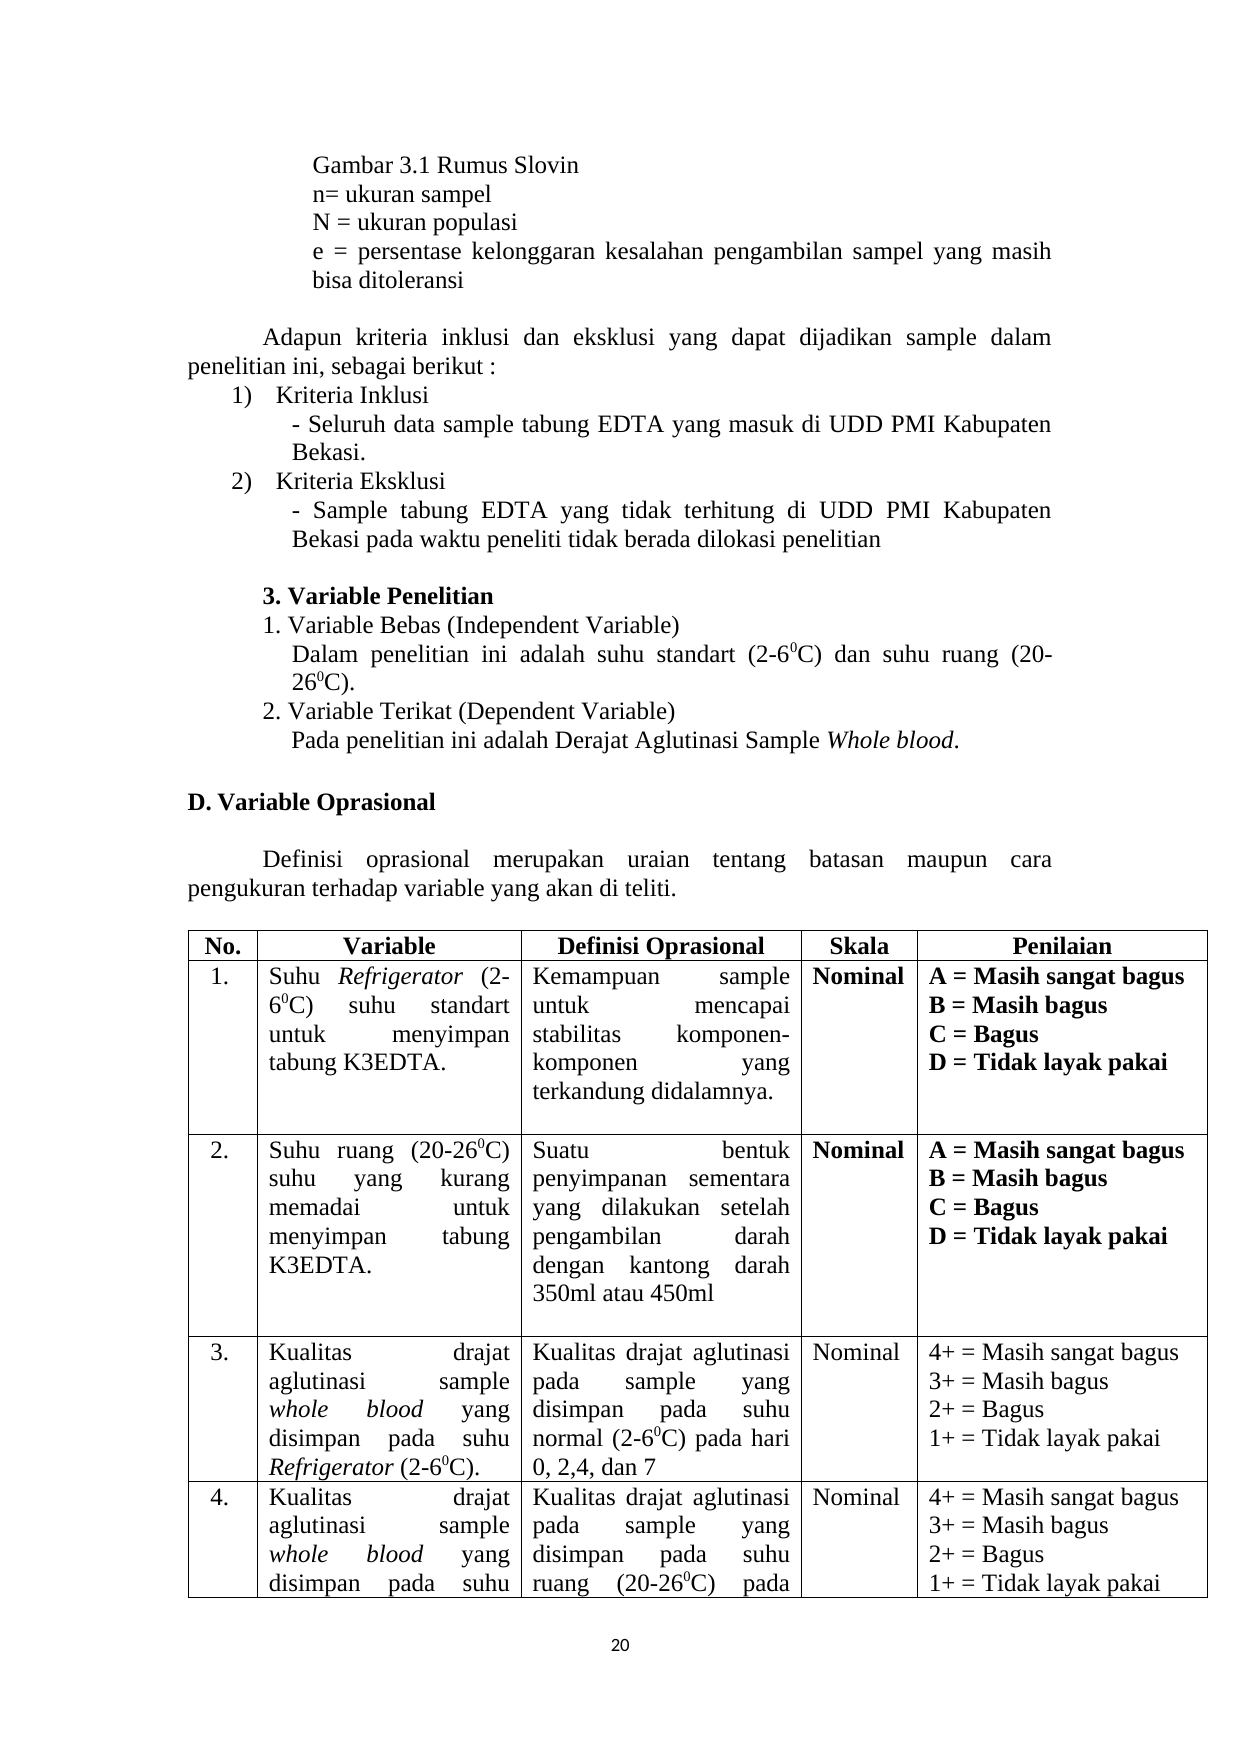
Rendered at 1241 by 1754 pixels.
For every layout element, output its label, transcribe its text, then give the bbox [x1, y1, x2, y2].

text - Sample tabung EDTA yang tidak terhitung di UDD PMI Kabupaten Bekasi pada waktu peneliti tidak berada dilokasi penelitian [292, 495, 1053, 552]
list Kriteria Inklusi [231, 380, 1053, 409]
list Variable Penelitian [262, 581, 1053, 610]
list Kriteria Eksklusi [231, 466, 1053, 495]
text n= ukuran sampel [312, 179, 1053, 207]
text - Seluruh data sample tabung EDTA yang masuk di UDD PMI Kabupaten Bekasi. [292, 409, 1053, 466]
table_cell Suatu bentuk penyimpanan sementara yang dilakukan setelah pengambilan darah dengan kantong darah 350ml atau 450ml [522, 1135, 801, 1336]
table_cell 4+ = Masih sangat bagus 3+ = Masih bagus 2+ = Bagus 1+ = Tidak layak pakai [918, 1337, 1207, 1481]
table_header Skala [802, 931, 917, 960]
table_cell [918, 1482, 1207, 1597]
list Variable Bebas (Independent Variable) [262, 610, 1053, 639]
table_cell [189, 1482, 257, 1597]
table_header Definisi Oprasional [522, 931, 801, 960]
table_header Variable [258, 931, 521, 960]
table_cell Nominal [802, 1482, 917, 1597]
table_cell Kualitas drajat aglutinasi sample whole blood yang disimpan pada suhu Refrigerator (2-60C). [258, 1337, 521, 1481]
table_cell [522, 1482, 801, 1597]
table_header Penilaian [918, 931, 1207, 960]
text N = ukuran populasi [312, 207, 1053, 236]
list Variable Oprasional [187, 787, 1053, 815]
table_cell Nominal [802, 961, 917, 1134]
text Definisi oprasional merupakan uraian tentang batasan maupun cara pengukuran terhadap variable yang akan di teliti. [187, 844, 1053, 902]
text Gambar 3.1 Rumus Slovin [312, 150, 1053, 179]
table_cell [189, 1135, 257, 1336]
table_cell Suhu Refrigerator (2-60C) suhu standart untuk menyimpan tabung K3EDTA. [258, 961, 521, 1134]
table_cell Nominal [802, 1337, 917, 1481]
table_cell [189, 961, 257, 1134]
table_cell Suhu ruang (20-260C) suhu yang kurang memadai untuk menyimpan tabung K3EDTA. [258, 1135, 521, 1336]
table_cell A = Masih sangat bagus B = Masih bagus C = Bagus D = Tidak layak pakai [918, 1135, 1207, 1336]
list Variable Terikat (Dependent Variable) [262, 696, 1053, 725]
table_cell Kemampuan sample untuk mencapai stabilitas komponen-komponen yang terkandung didalamnya. [522, 961, 801, 1134]
text Pada penelitian ini adalah Derajat Aglutinasi Sample Whole blood. [262, 725, 1053, 754]
text Adapun kriteria inklusi dan eksklusi yang dapat dijadikan sample dalam penelitian ini, sebagai berikut : [187, 322, 1053, 380]
table_cell Nominal [802, 1135, 917, 1336]
table_cell A = Masih sangat bagus B = Masih bagus C = Bagus D = Tidak layak pakai [918, 961, 1207, 1134]
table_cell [258, 1482, 521, 1597]
table_cell [189, 1337, 257, 1481]
text Dalam penelitian ini adalah suhu standart (2-60C) dan suhu ruang (20-260C). [292, 639, 1053, 696]
table_header No. [189, 931, 257, 960]
text e = persentase kelonggaran kesalahan pengambilan sampel yang masih bisa ditoleransi [312, 236, 1053, 294]
table_cell Kualitas drajat aglutinasi pada sample yang disimpan pada suhu normal (2-60C) pada hari 0, 2,4, dan 7 [522, 1337, 801, 1481]
